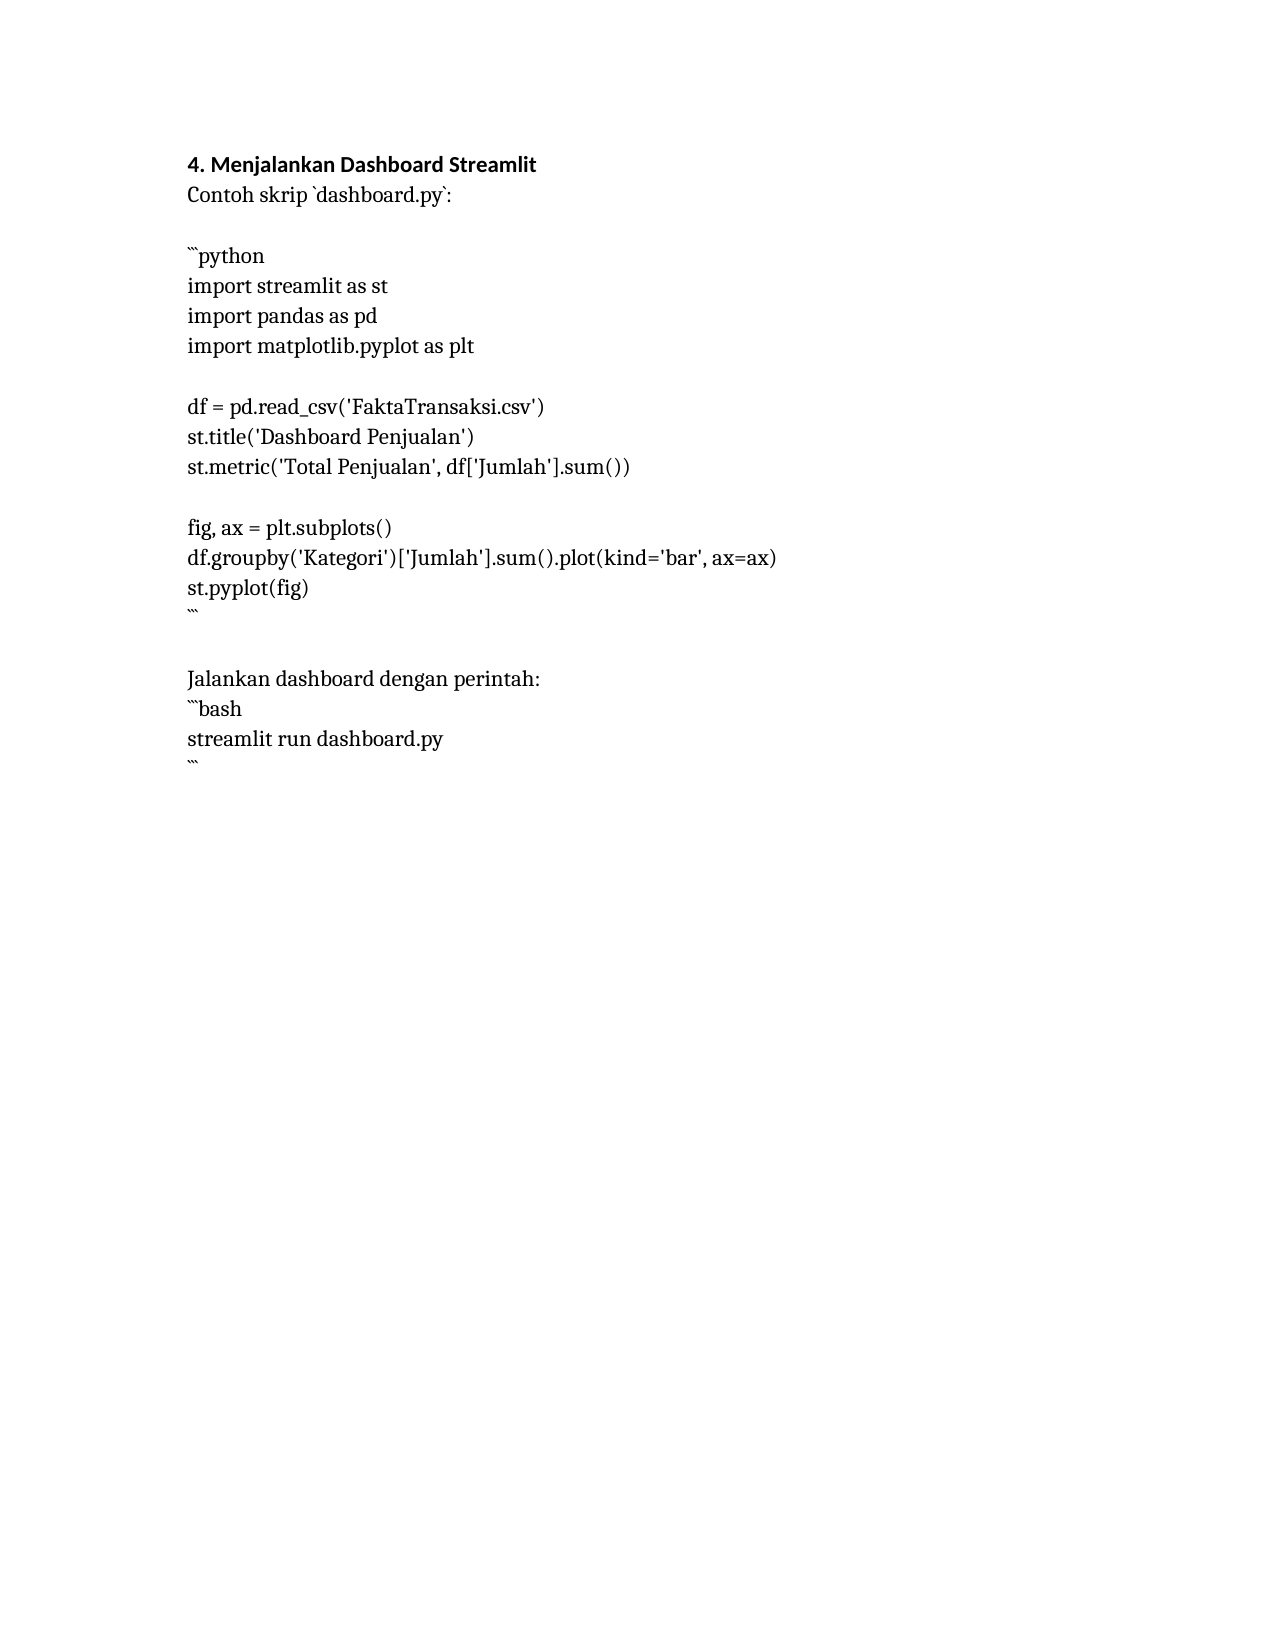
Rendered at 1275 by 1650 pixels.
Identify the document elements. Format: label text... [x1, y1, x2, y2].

subtitle 4. Menjalankan Dashboard Streamlit [187, 150, 1087, 178]
text Contoh skrip `dashboard.py`: ```python import streamlit as st import pandas as pd import matplotlib.pyplot as plt df = pd.read_csv('FaktaTransaksi.csv') st.title('Dashboard Penjualan') st.metric('Total Penjualan', df['Jumlah'].sum()) fig, ax = plt.subplots() df.groupby('Kategori')['Jumlah'].sum().plot(kind='bar', ax=ax) st.pyplot(fig) ``` Jalankan dashboard dengan perintah: ```bash streamlit run dashboard.py ``` [187, 182, 1087, 782]
